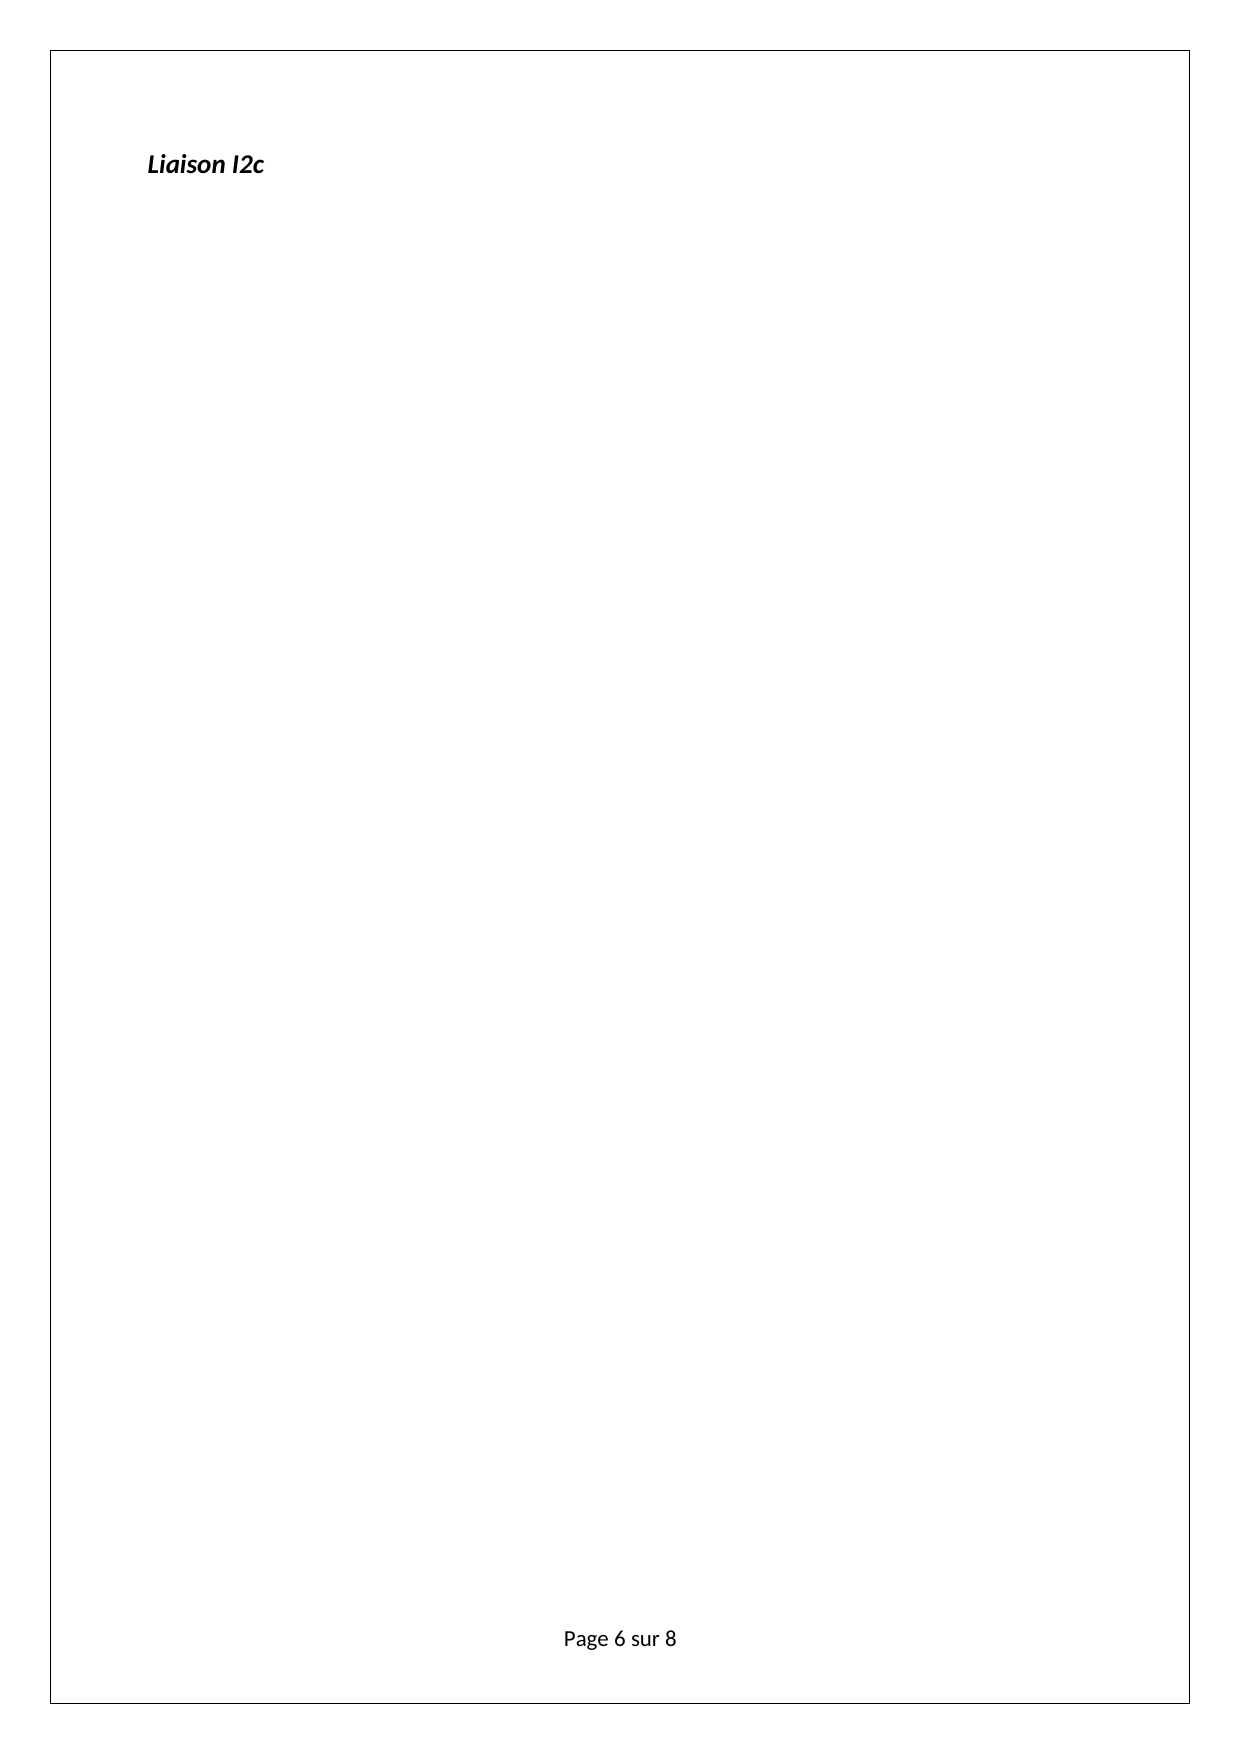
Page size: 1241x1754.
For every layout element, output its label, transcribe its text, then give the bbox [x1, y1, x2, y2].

text Liaison I2c [147, 147, 1093, 181]
